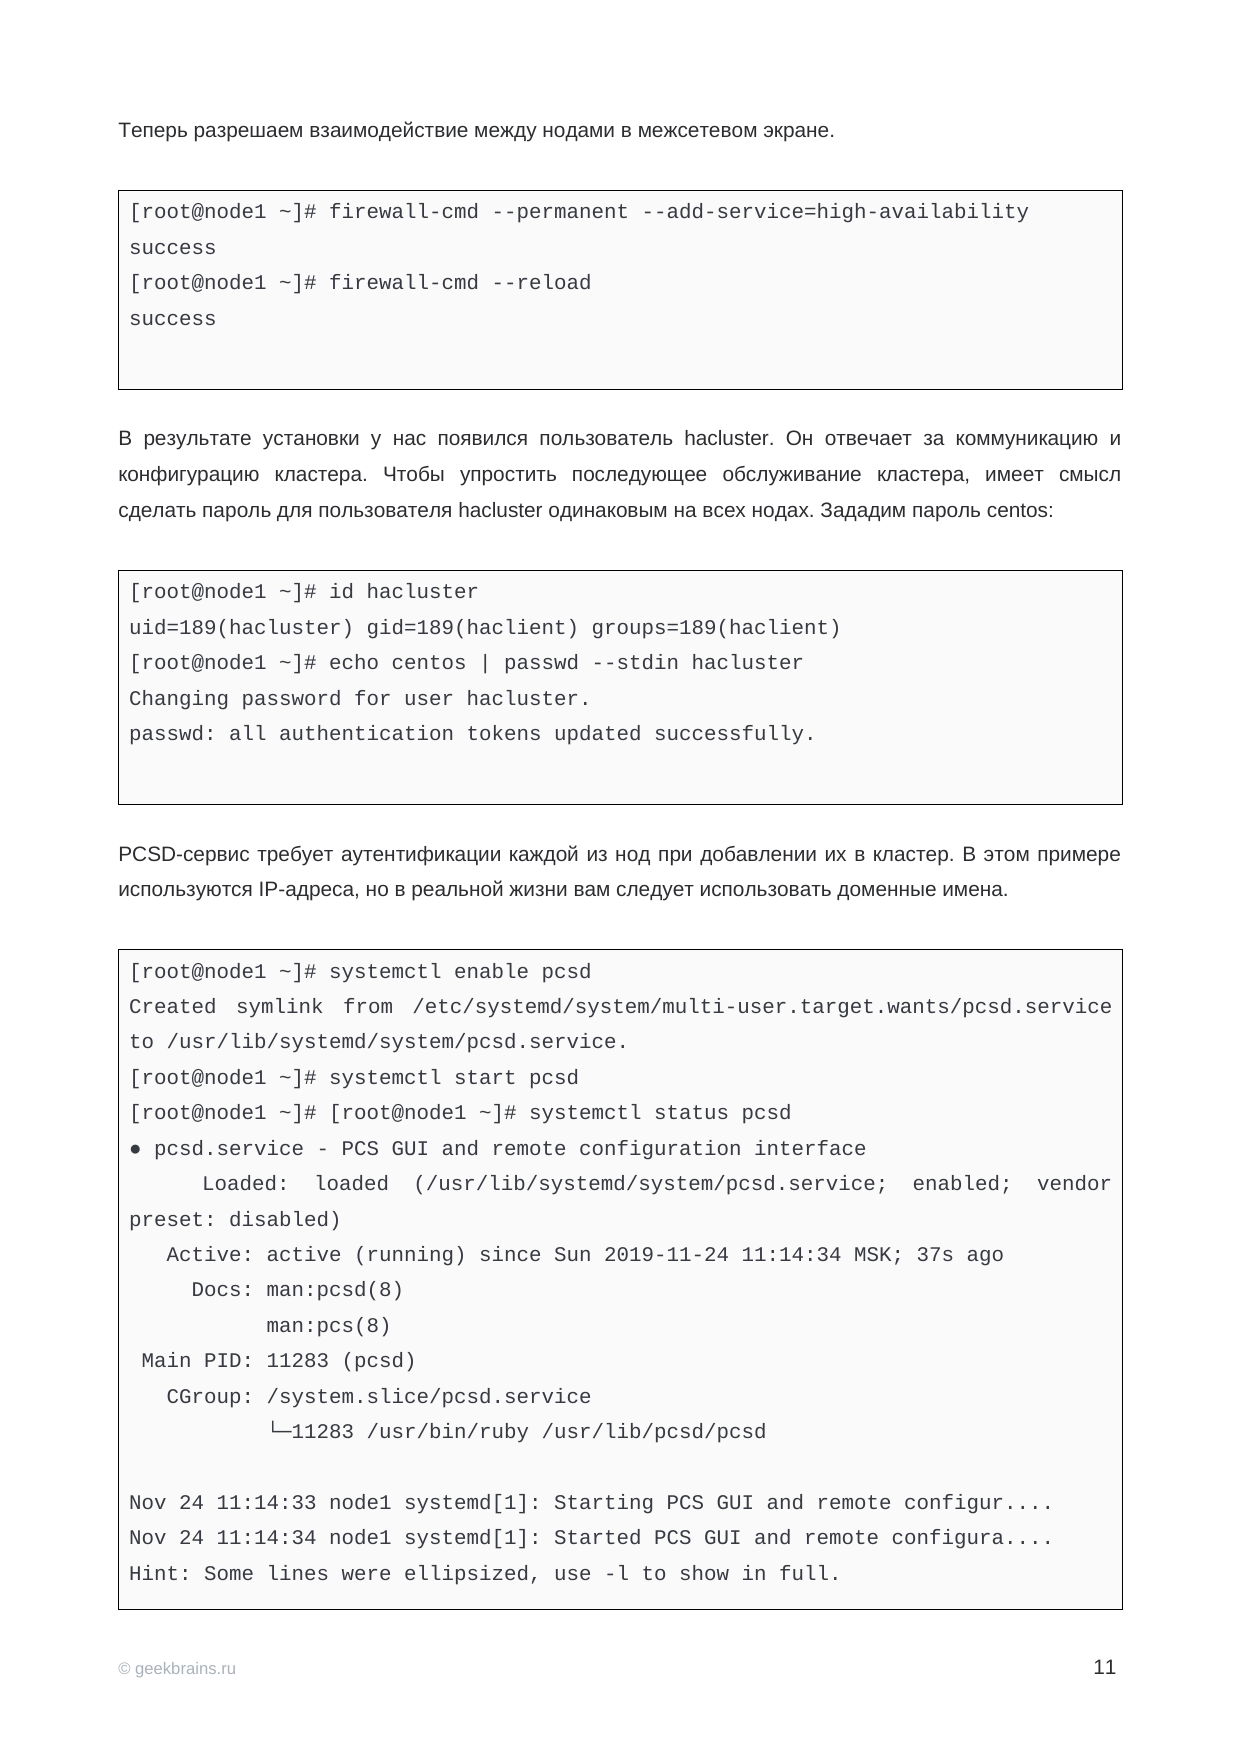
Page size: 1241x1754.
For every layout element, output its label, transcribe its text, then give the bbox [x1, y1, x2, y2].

text В результате установки у нас появился пользователь hacluster. Он отвечает за коммуникацию и конфигурацию кластера. Чтобы упростить последующее обслуживание кластера, имеет смысл сделать пароль для пользователя hacluster одинаковым на всех нодах. Зададим пароль centos: [118, 426, 1122, 522]
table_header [119, 950, 1122, 1609]
text PCSD-сервис требует аутентификации каждой из нод при добавлении их в кластер. В этом примере используются IP-адреса, но в реальной жизни вам следует использовать доменные имена. [118, 841, 1122, 901]
table_header [root@node1 ~]# firewall-cmd --permanent --add-service=high-availability success [root@node1 ~]# firewall-cmd --reload success [119, 191, 1122, 389]
text Теперь разрешаем взаимодействие между нодами в межсетевом экране. [118, 118, 1122, 142]
table_header [root@node1 ~]# id hacluster uid=189(hacluster) gid=189(haclient) groups=189(haclient) [root@node1 ~]# echo centos | passwd --stdin hacluster Changing password for user hacluster. passwd: all authentication tokens updated successfully. [119, 571, 1122, 804]
